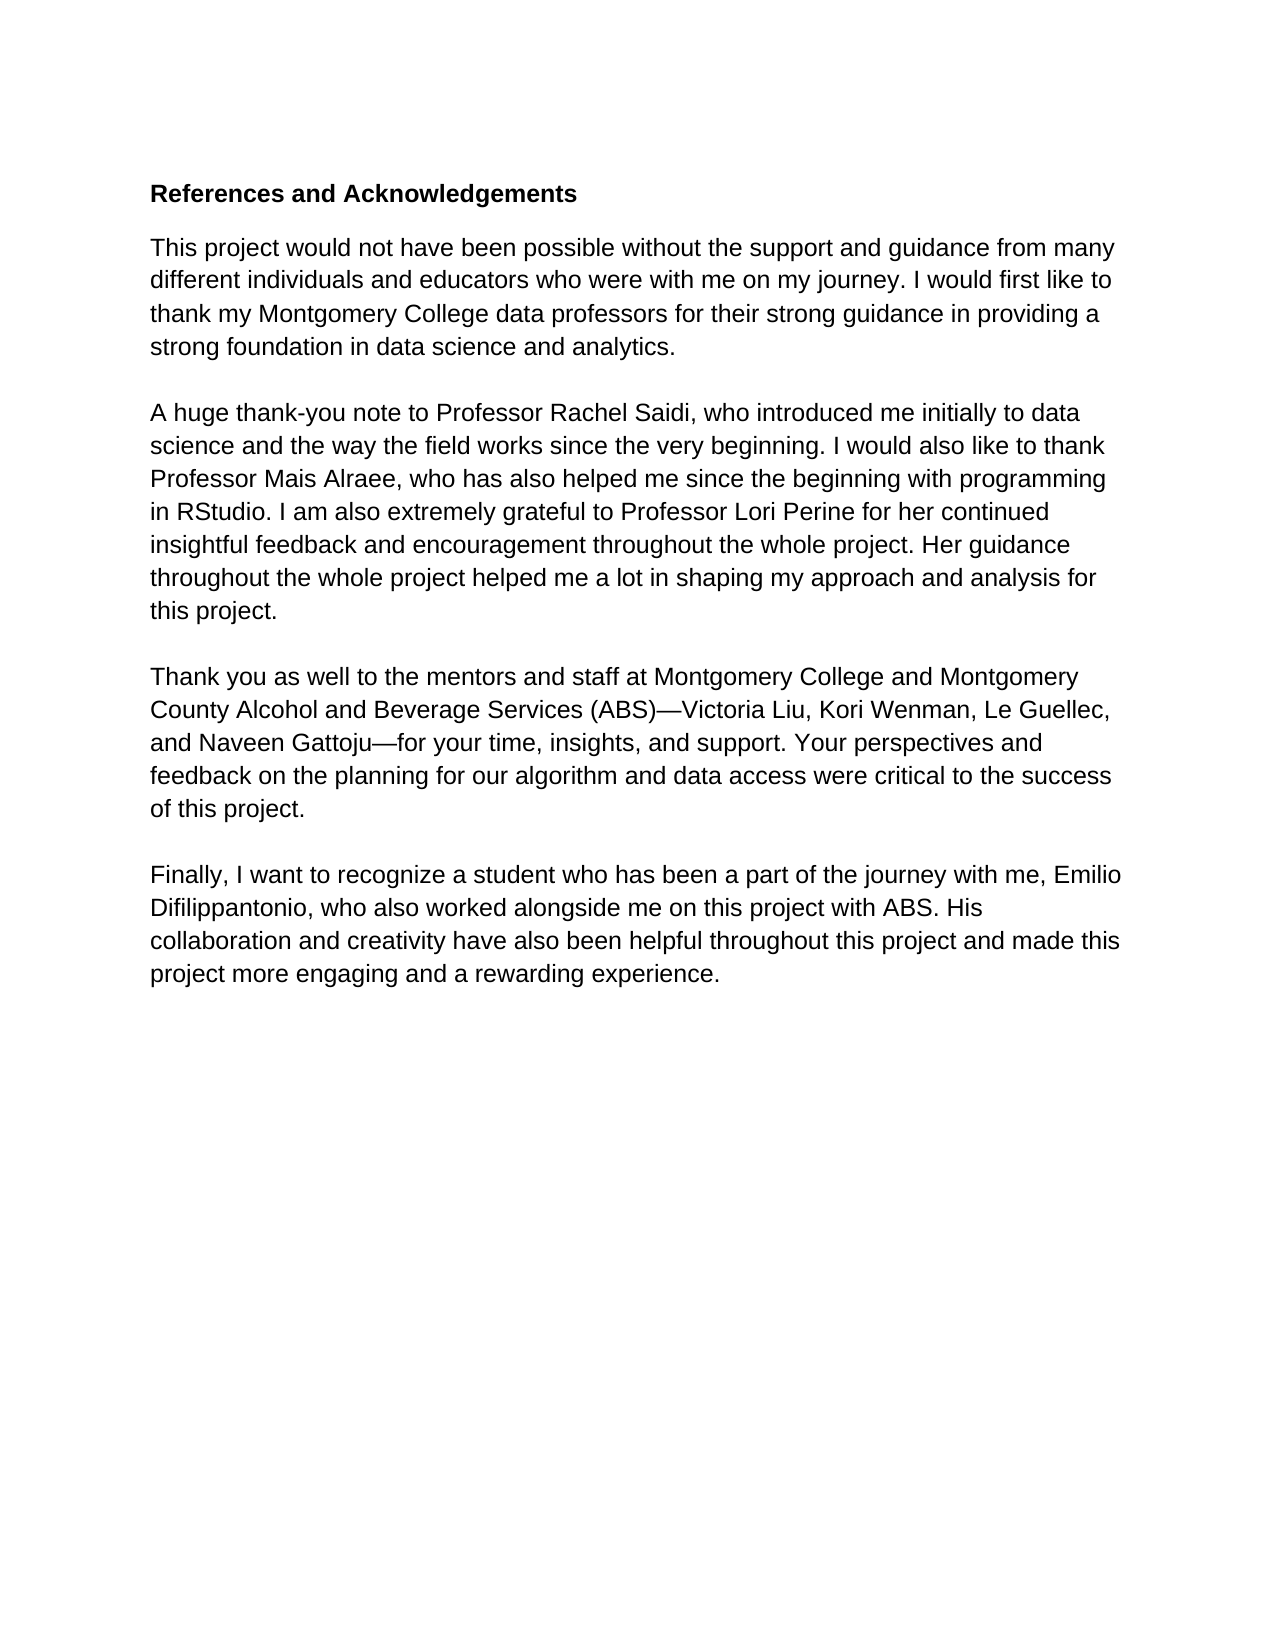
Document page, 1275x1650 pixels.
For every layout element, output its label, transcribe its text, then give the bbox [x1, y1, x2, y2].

text Thank you as well to the mentors and staff at Montgomery College and Montgomery County Alcohol and Beverage Services (ABS)—Victoria Liu, Kori Wenman, Le Guellec, and Naveen Gattoju—for your time, insights, and support. Your perspectives and feedback on the planning for our algorithm and data access were critical to the success of this project. [150, 662, 1125, 823]
subtitle References and Acknowledgements [150, 179, 1125, 207]
text Finally, I want to recognize a student who has been a part of the journey with me, Emilio Difilippantonio, who also worked alongside me on this project with ABS. His collaboration and creativity have also been helpful throughout this project and made this project more engaging and a rewarding experience. [150, 860, 1125, 988]
text A huge thank-you note to Professor Rachel Saidi, who introduced me initially to data science and the way the field works since the very beginning. I would also like to thank Professor Mais Alraee, who has also helped me since the beginning with programming in RStudio. I am also extremely grateful to Professor Lori Perine for her continued insightful feedback and encouragement throughout the whole project. Her guidance throughout the whole project helped me a lot in shaping my approach and analysis for this project. [150, 398, 1125, 624]
text This project would not have been possible without the support and guidance from many different individuals and educators who were with me on my journey. I would first like to thank my Montgomery College data professors for their strong guidance in providing a strong foundation in data science and analytics. [150, 232, 1125, 360]
